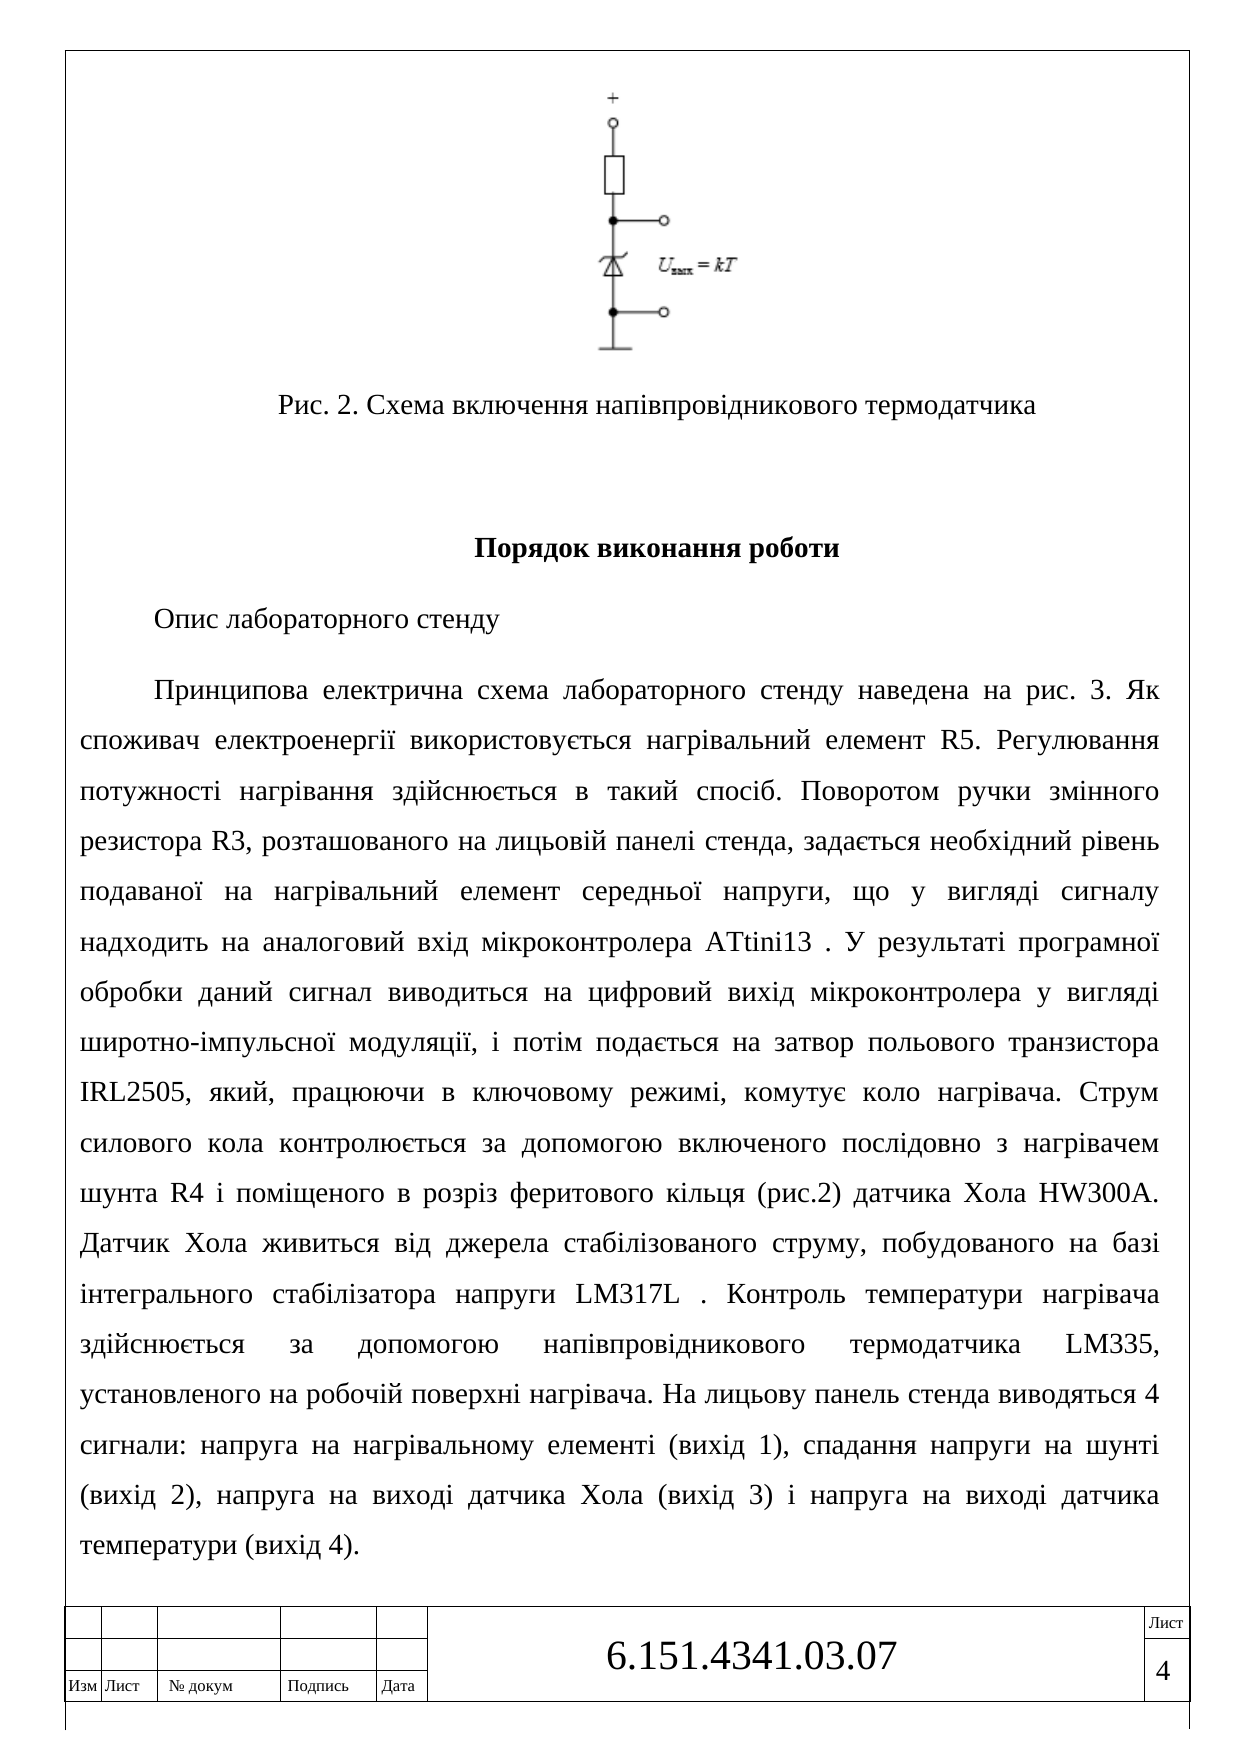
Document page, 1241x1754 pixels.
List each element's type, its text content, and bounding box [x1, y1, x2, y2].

text Опис лабораторного стенду [79, 601, 1161, 634]
text Принципова електрична схема лабораторного стенду наведена на рис. 3. Як споживач електроенергії використовується нагрівальний елемент R5. Регулювання потужності нагрівання здійснюється в такий спосіб. Поворотом ручки змінного резистора R3, розташованого на лицьовій панелі стенда, задається необхідний рівень подаваної на нагрівальний елемент середньої напруги, що у вигляді сигналу надходить на аналоговий вхід мікроконтролера ATtini13 . У результаті програмної обробки даний сигнал виводиться на цифровий вихід мікроконтролера у вигляді широтно-імпульсної модуляції, і потім подається на затвор польового транзистора IRL2505, який, працюючи в ключовому режимі, комутує коло нагрівача. Струм силового кола контролюється за допомогою включеного послідовно з нагрівачем шунта R4 і поміщеного в розріз феритового кільця (рис.2) датчика Хола HW300A. Датчик Хола живиться від джерела стабілізованого струму, побудованого на базі інтегрального стабілізатора напруги LM317L . Контроль температури нагрівача здійснюється за допомогою напівпровідникового термодатчика LM335, установленого на робочій поверхні нагрівача. На лицьову панель стенда виводяться 4 сигнали: напруга на нагрівальному елементі (вихід 1), спадання напруги на шунті (вихід 2), напруга на виході датчика Хола (вихід 3) і напруга на виході датчика температури (вихід 4). [79, 672, 1161, 1561]
text Порядок виконання роботи [79, 530, 1161, 563]
picture [559, 75, 755, 363]
text Рис. 2. Схема включення напівпровідникового термодатчика [79, 387, 1161, 421]
